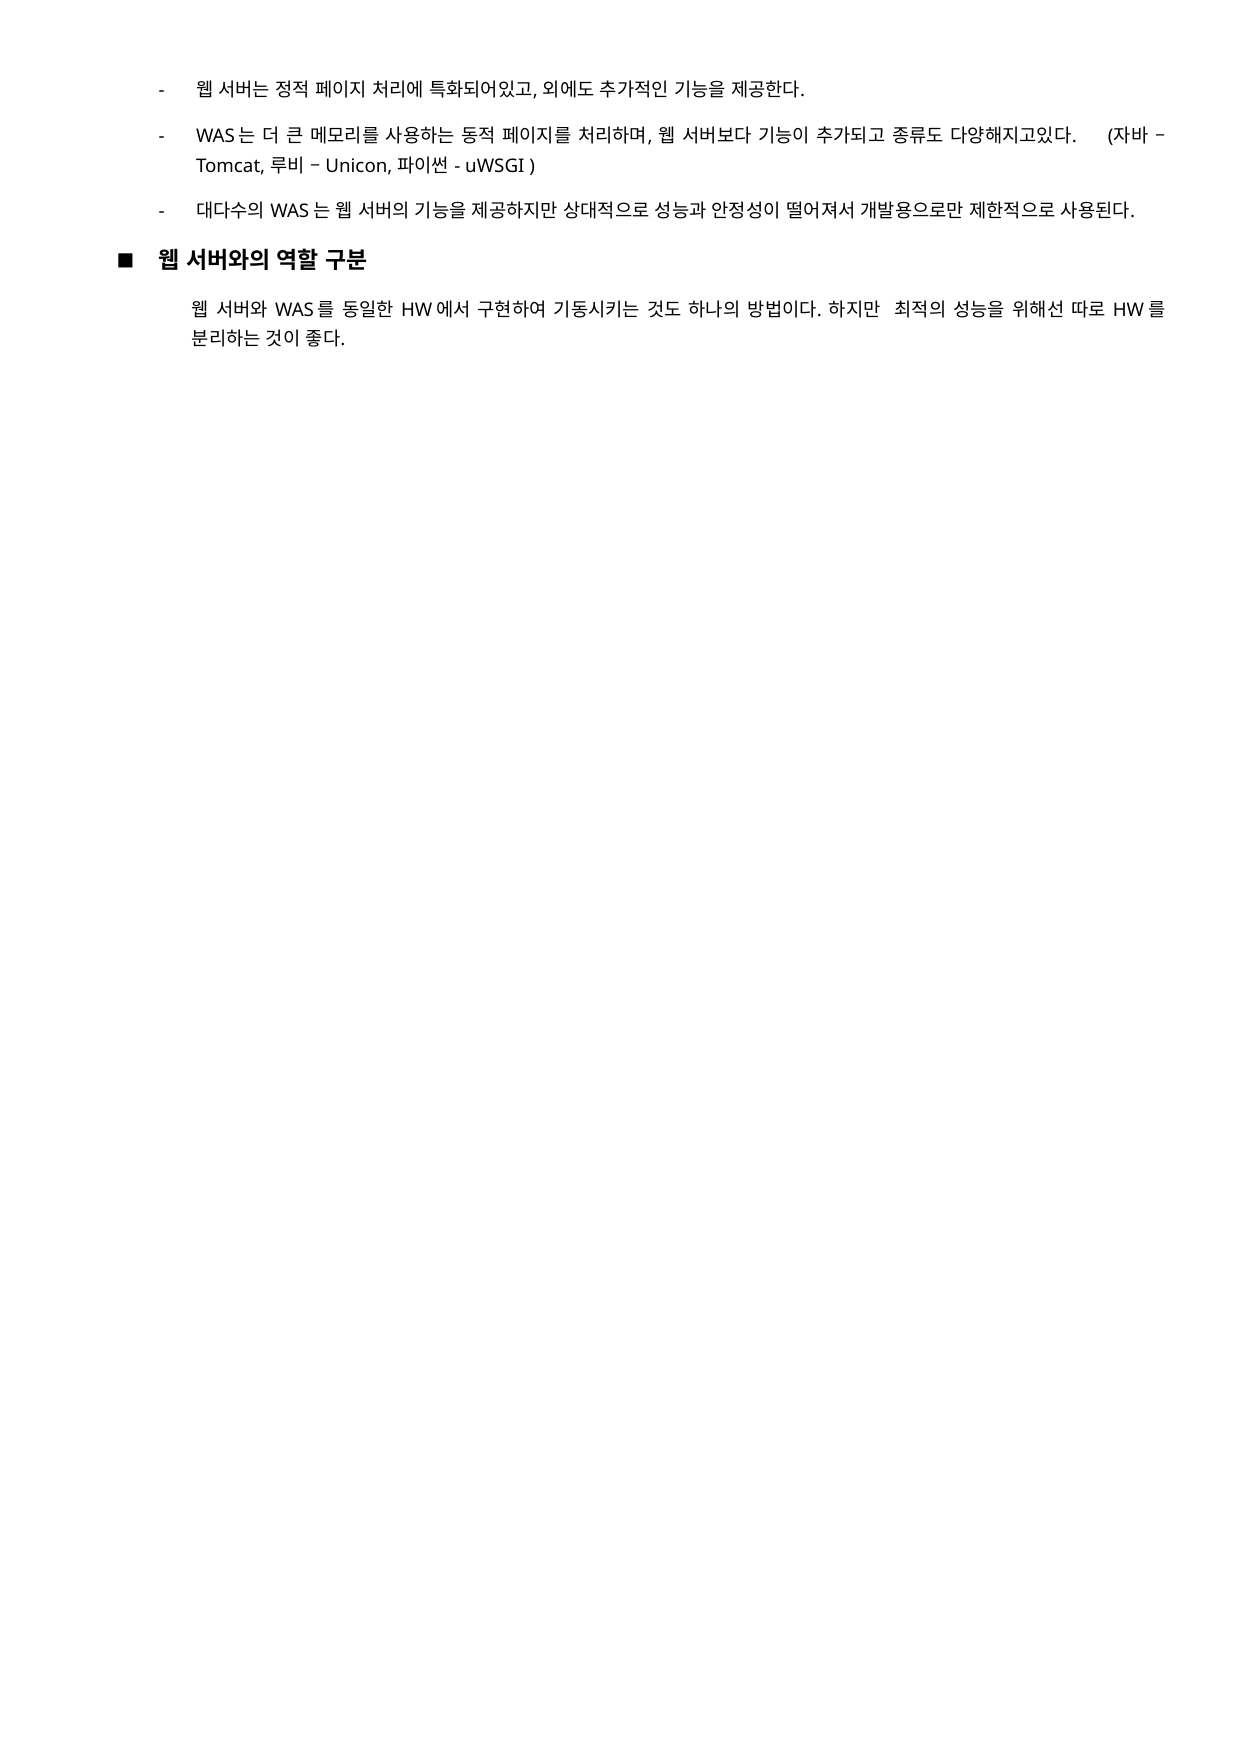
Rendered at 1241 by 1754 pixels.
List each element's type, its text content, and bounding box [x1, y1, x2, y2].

list 웹 서버는 정적 페이지 처리에 특화되어있고, 외에도 추가적인 기능을 제공한다. [158, 75, 1165, 102]
list 웹 서버와 WAS를 동일한 HW에서 구현하여 기동시키는 것도 하나의 방법이다. 하지만 최적의 성능을 위해선 따로 HW를 분리하는 것이 좋다. [192, 294, 1165, 351]
list WAS는 더 큰 메모리를 사용하는 동적 페이지를 처리하며, 웹 서버보다 기능이 추가되고 종류도 다양해지고있다. (자바 – Tomcat, 루비 – Unicon, 파이썬 - uWSGI ) [158, 121, 1165, 177]
list 대다수의 WAS는 웹 서버의 기능을 제공하지만 상대적으로 성능과 안정성이 떨어져서 개발용으로만 제한적으로 사용된다. [158, 196, 1165, 223]
list 웹 서버와의 역할 구분 [117, 242, 1165, 275]
